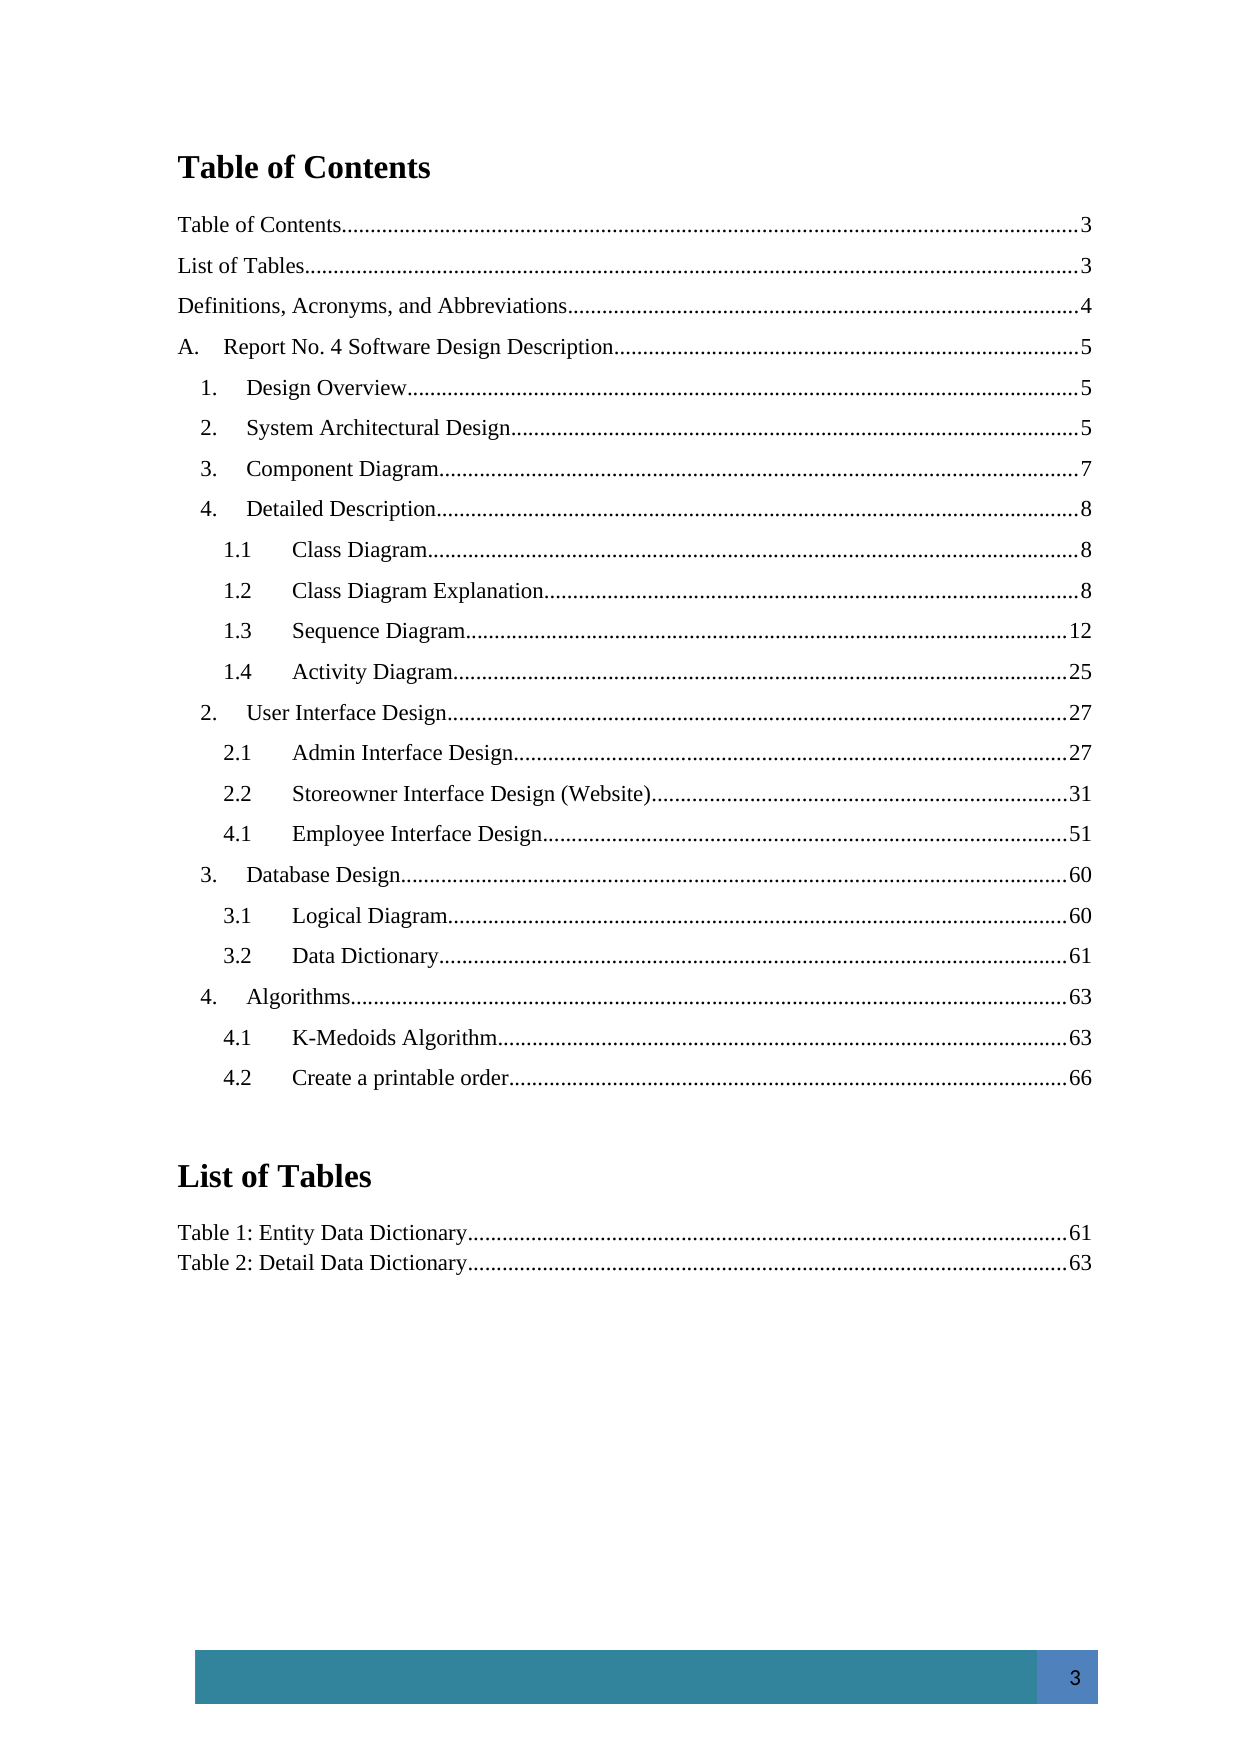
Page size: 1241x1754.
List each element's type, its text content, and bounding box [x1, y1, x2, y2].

subtitle List of Tables [177, 1156, 1151, 1194]
text Table 1: Entity Data Dictionary 61 [177, 1219, 1151, 1246]
text Table 2: Detail Data Dictionary 63 [177, 1249, 1151, 1276]
